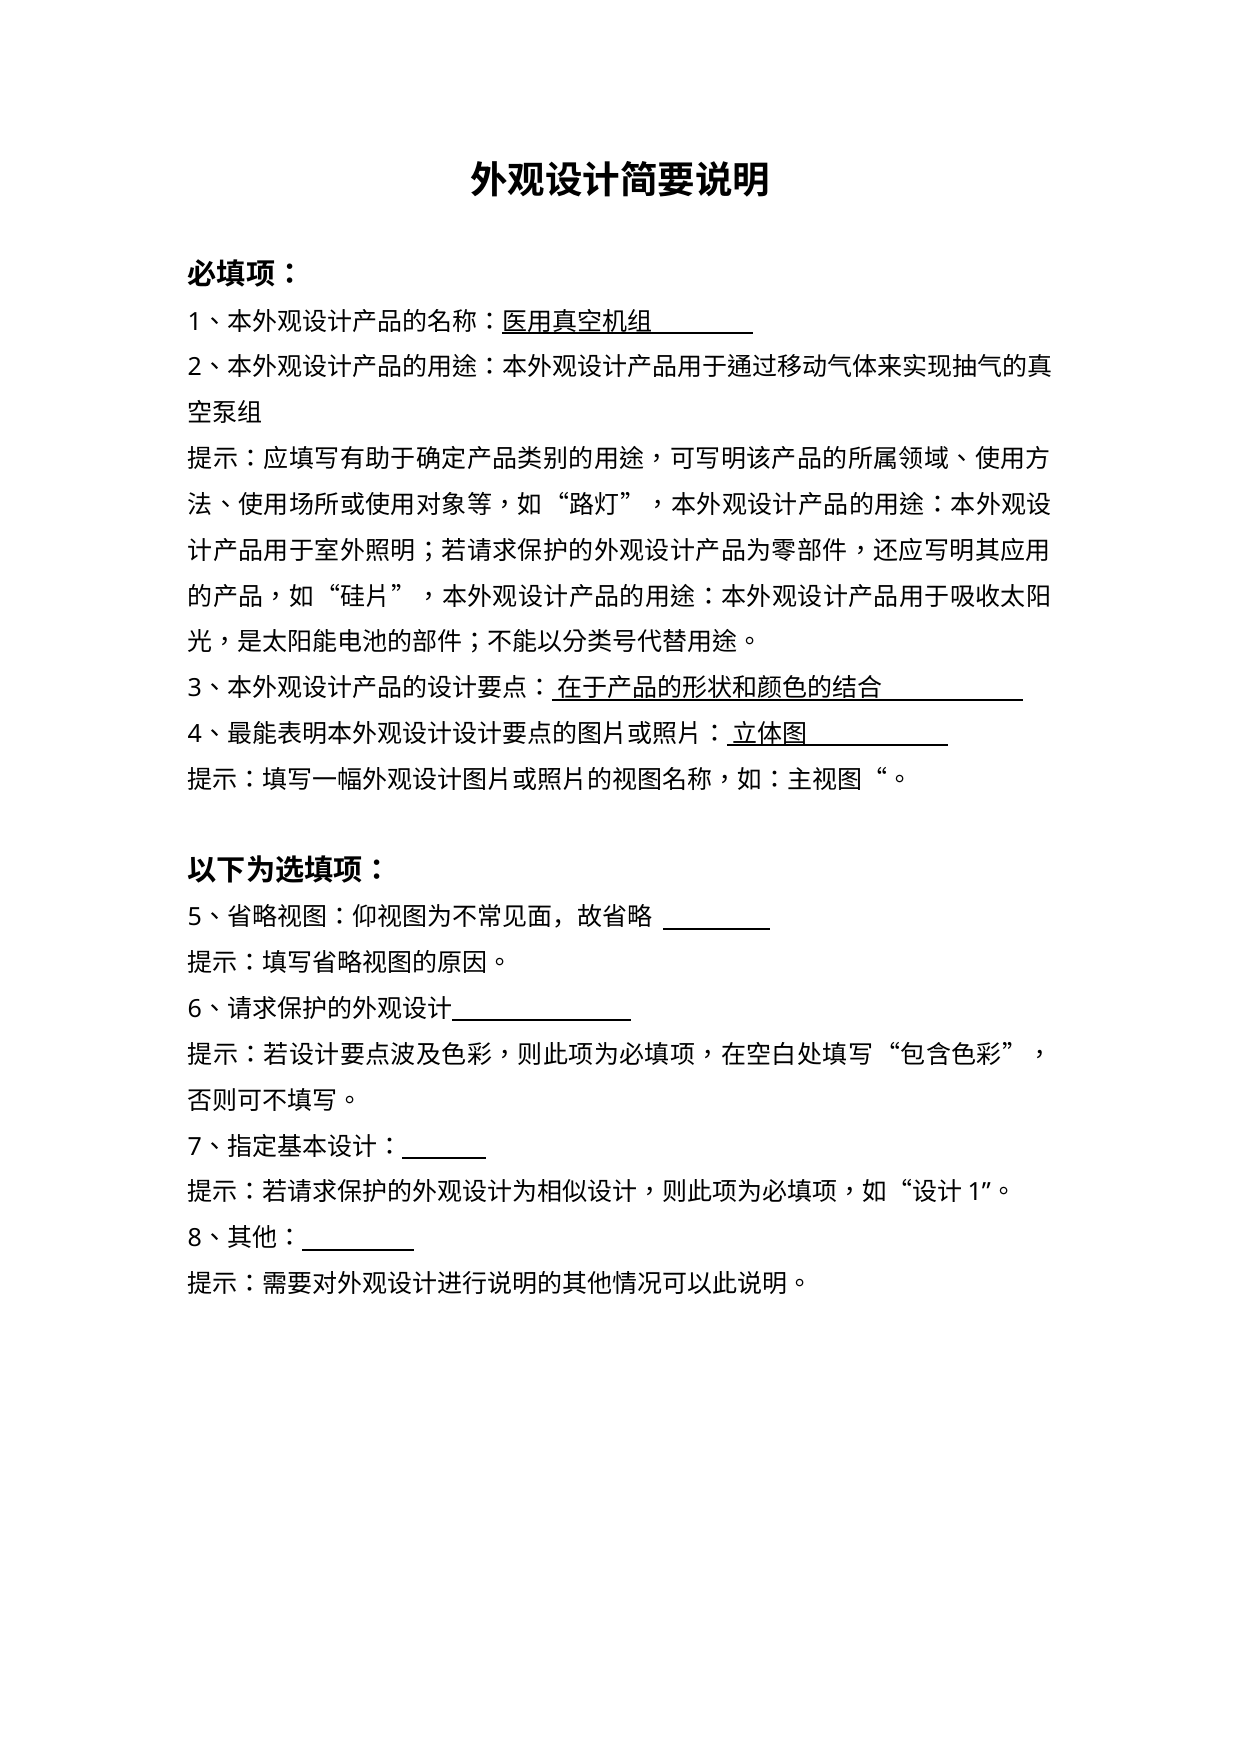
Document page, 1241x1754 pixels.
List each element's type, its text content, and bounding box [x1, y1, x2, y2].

text 3、本外观设计产品的设计要点： 在于产品的形状和颜色的结合 [187, 660, 1053, 706]
text 提示：需要对外观设计进行说明的其他情况可以此说明。 [187, 1256, 1053, 1302]
text 提示：填写一幅外观设计图片或照片的视图名称，如：主视图“。 [187, 752, 1053, 797]
text 6、请求保护的外观设计 [187, 981, 1053, 1027]
text 2、本外观设计产品的用途：本外观设计产品用于通过移动气体来实现抽气的真空泵组 [187, 339, 1053, 431]
text 8、其他： [187, 1210, 1053, 1256]
text 提示：应填写有助于确定产品类别的用途，可写明该产品的所属领域、使用方法、使用场所或使用对象等，如“路灯”，本外观设计产品的用途：本外观设计产品用于室外照明；若请求保护的外观设计产品为零部件，还应写明其应用的产品，如“硅片”，本外观设计产品的用途：本外观设计产品用于吸收太阳光，是太阳能电池的部件；不能以分类号代替用途。 [187, 431, 1053, 660]
text 外观设计简要说明 [187, 150, 1053, 204]
text 5、省略视图：仰视图为不常见面，故省略 [187, 889, 1053, 935]
text 1、本外观设计产品的名称：医用真空机组 [187, 293, 1053, 339]
text 提示：若请求保护的外观设计为相似设计，则此项为必填项，如“设计1”。 [187, 1164, 1053, 1210]
text 必填项： [187, 247, 1053, 293]
text 提示：填写省略视图的原因。 [187, 935, 1053, 981]
text 4、最能表明本外观设计设计要点的图片或照片： 立体图 [187, 706, 1053, 752]
text 以下为选填项： [187, 843, 1053, 889]
text 提示：若设计要点波及色彩，则此项为必填项，在空白处填写“包含色彩”，否则可不填写。 [187, 1027, 1053, 1118]
text 7、指定基本设计： [187, 1118, 1053, 1164]
